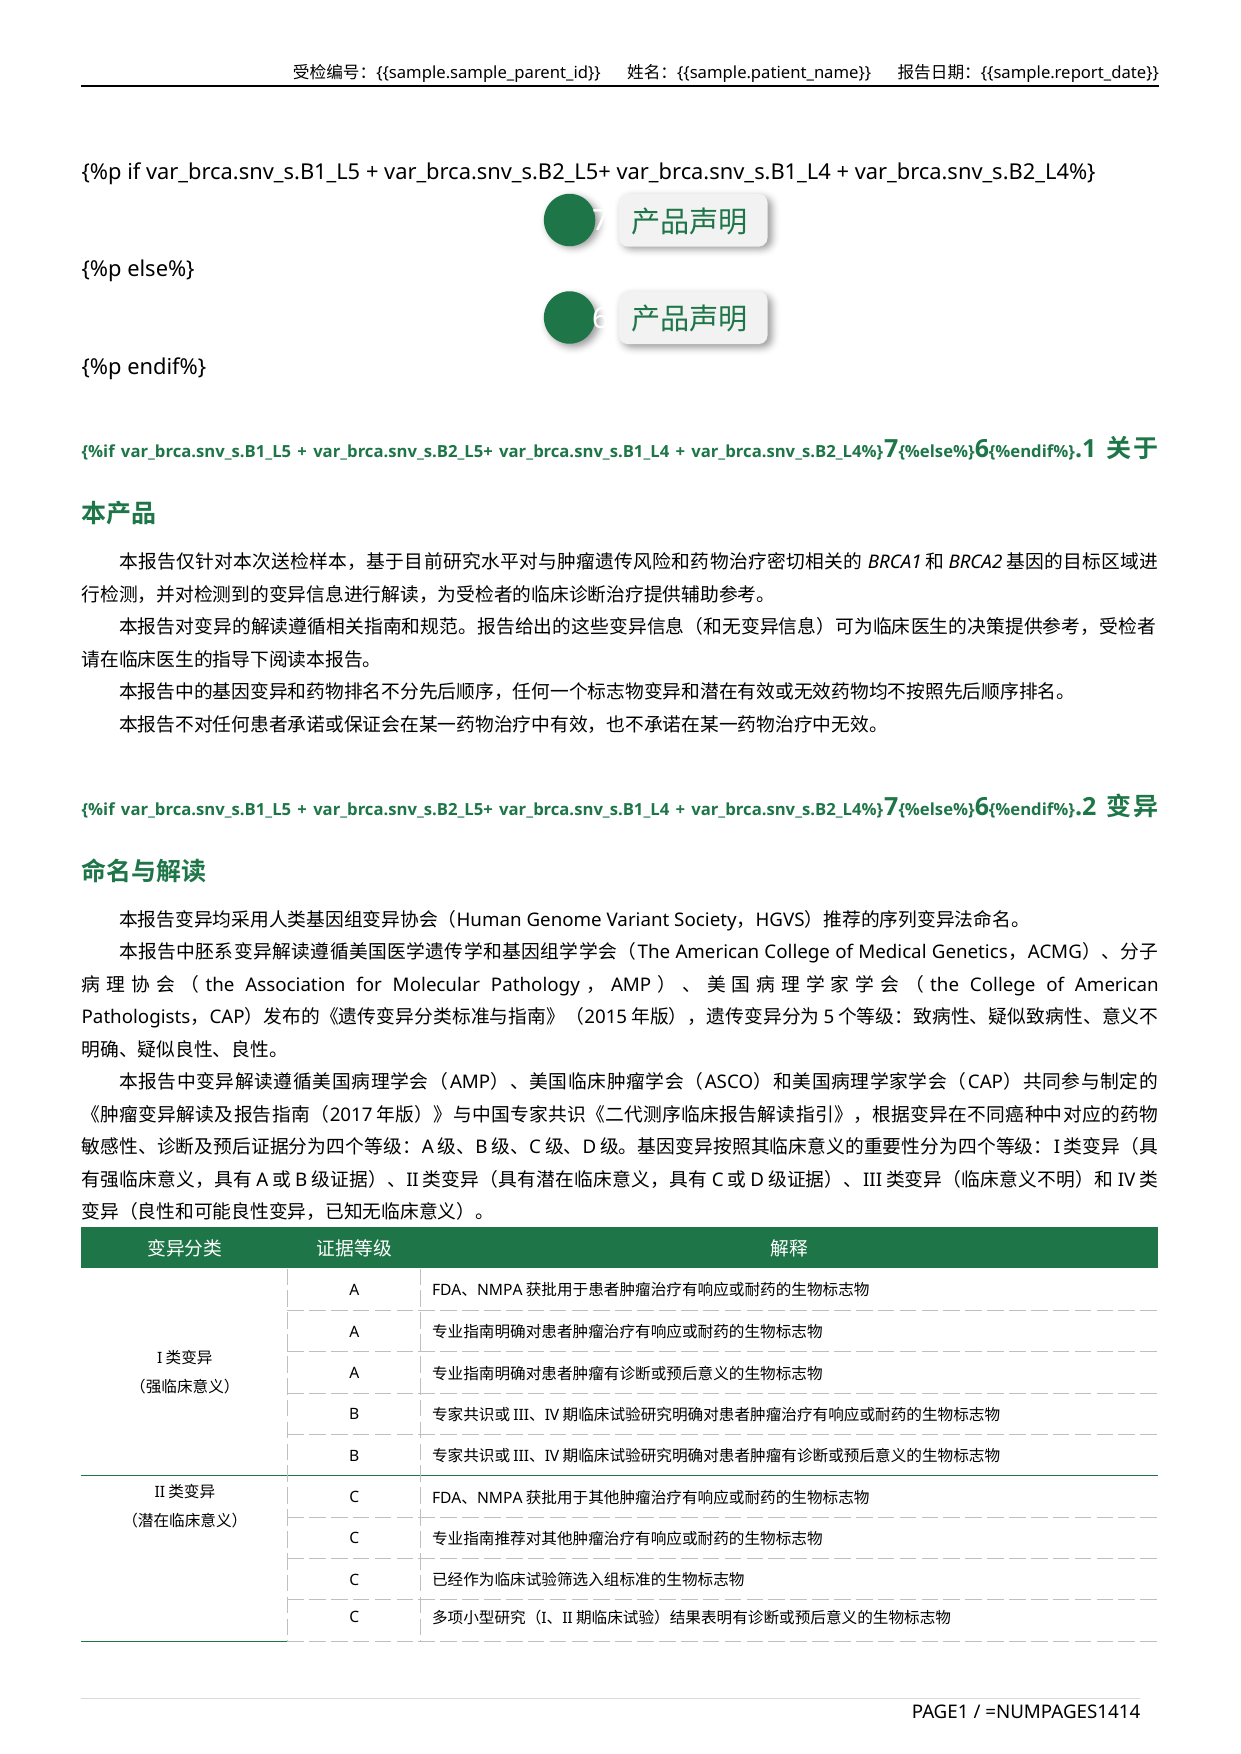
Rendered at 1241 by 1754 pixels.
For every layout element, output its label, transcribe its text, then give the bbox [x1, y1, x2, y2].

table_cell 已经作为临床试验筛选入组标准的生物标志物 [421, 1558, 1158, 1599]
table_cell 专家共识或III、IV期临床试验研究明确对患者肿瘤治疗有响应或耐药的生物标志物 [421, 1393, 1158, 1434]
table_cell I类变异 （强临床意义） [81, 1269, 288, 1475]
table_cell 专业指南明确对患者肿瘤有诊断或预后意义的生物标志物 [421, 1351, 1158, 1392]
table_cell C [288, 1517, 421, 1558]
table_header 证据等级 [288, 1227, 421, 1268]
table_header 变异分类 [81, 1227, 288, 1268]
table_header 产品声明 [620, 187, 1158, 252]
table_cell B [288, 1393, 421, 1434]
text 本报告对变异的解读遵循相关指南和规范。报告给出的这些变异信息（和无变异信息）可为临床医生的决策提供参考，受检者请在临床医生的指导下阅读本报告。 [81, 609, 1159, 674]
table_header 解释 [421, 1227, 1158, 1268]
subtitle {%if var_brca.snv_s.B1_L5 + var_brca.snv_s.B2_L5+ var_brca.snv_s.B1_L4 + var_brca.snv_s.B2_L4%}7{%else%}6{%endif%}.1 关于本产品 [81, 414, 1159, 544]
text 本报告仅针对本次送检样本，基于目前研究水平对与肿瘤遗传风险和药物治疗密切相关的BRCA1和BRCA2基因的目标区域进行检测，并对检测到的变异信息进行解读，为受检者的临床诊断治疗提供辅助参考。 [81, 544, 1159, 609]
table_cell C [288, 1476, 421, 1517]
table_header 7 [81, 187, 619, 252]
table_cell 专家共识或III、IV期临床试验研究明确对患者肿瘤有诊断或预后意义的生物标志物 [421, 1434, 1158, 1475]
table_cell 多项小型研究（I、II期临床试验）结果表明有诊断或预后意义的生物标志物 [421, 1599, 1158, 1641]
table_cell B [288, 1434, 421, 1475]
text {%p else%} [81, 252, 1159, 284]
table_cell FDA、NMPA获批用于其他肿瘤治疗有响应或耐药的生物标志物 [421, 1476, 1158, 1517]
table_cell A [288, 1351, 421, 1392]
text 本报告中的基因变异和药物排名不分先后顺序，任何一个标志物变异和潜在有效或无效药物均不按照先后顺序排名。 [81, 674, 1159, 707]
table_cell 专业指南推荐对其他肿瘤治疗有响应或耐药的生物标志物 [421, 1517, 1158, 1558]
text 本报告不对任何患者承诺或保证会在某一药物治疗中有效，也不承诺在某一药物治疗中无效。 [81, 707, 1159, 739]
table_header 产品声明 [620, 285, 1158, 349]
table_header 6 [81, 285, 619, 349]
table_cell FDA、NMPA获批用于患者肿瘤治疗有响应或耐药的生物标志物 [421, 1269, 1158, 1310]
subtitle {%if var_brca.snv_s.B1_L5 + var_brca.snv_s.B2_L5+ var_brca.snv_s.B1_L4 + var_brca.snv_s.B2_L4%}7{%else%}6{%endif%}.2 变异命名与解读 [81, 772, 1159, 902]
text 本报告变异均采用人类基因组变异协会（Human Genome Variant Society，HGVS）推荐的序列变异法命名。 [81, 902, 1159, 934]
text 本报告中变异解读遵循美国病理学会（AMP）、美国临床肿瘤学会（ASCO）和美国病理学家学会（CAP）共同参与制定的《肿瘤变异解读及报告指南（2017年版）》与中国专家共识《二代测序临床报告解读指引》，根据变异在不同癌种中对应的药物敏感性、诊断及预后证据分为四个等级：A级、B级、C级、D级。基因变异按照其临床意义的重要性分为四个等级：I类变异（具有强临床意义，具有A或B级证据）、II类变异（具有潜在临床意义，具有C或D级证据）、III类变异（临床意义不明）和IV类变异（良性和可能良性变异，已知无临床意义）。 [81, 1064, 1159, 1227]
table_cell 专业指南明确对患者肿瘤治疗有响应或耐药的生物标志物 [421, 1310, 1158, 1351]
text {%p endif%} [81, 349, 1159, 382]
table_cell II类变异 （潜在临床意义） [81, 1476, 288, 1641]
text {%p if var_brca.snv_s.B1_L5 + var_brca.snv_s.B2_L5+ var_brca.snv_s.B1_L4 + var_brca.snv_s.B2_L4%} [81, 154, 1159, 187]
table_cell C [288, 1558, 421, 1599]
table_cell A [288, 1310, 421, 1351]
text 本报告中胚系变异解读遵循美国医学遗传学和基因组学学会（The American College of Medical Genetics，ACMG）、分子病理协会（the Association for Molecular Pathology，AMP）、美国病理学家学会（the College of American Pathologists，CAP）发布的《遗传变异分类标准与指南》（2015年版），遗传变异分为5个等级：致病性、疑似致病性、意义不明确、疑似良性、良性。 [81, 934, 1159, 1064]
table_cell C [288, 1599, 421, 1641]
table_cell A [288, 1269, 421, 1310]
